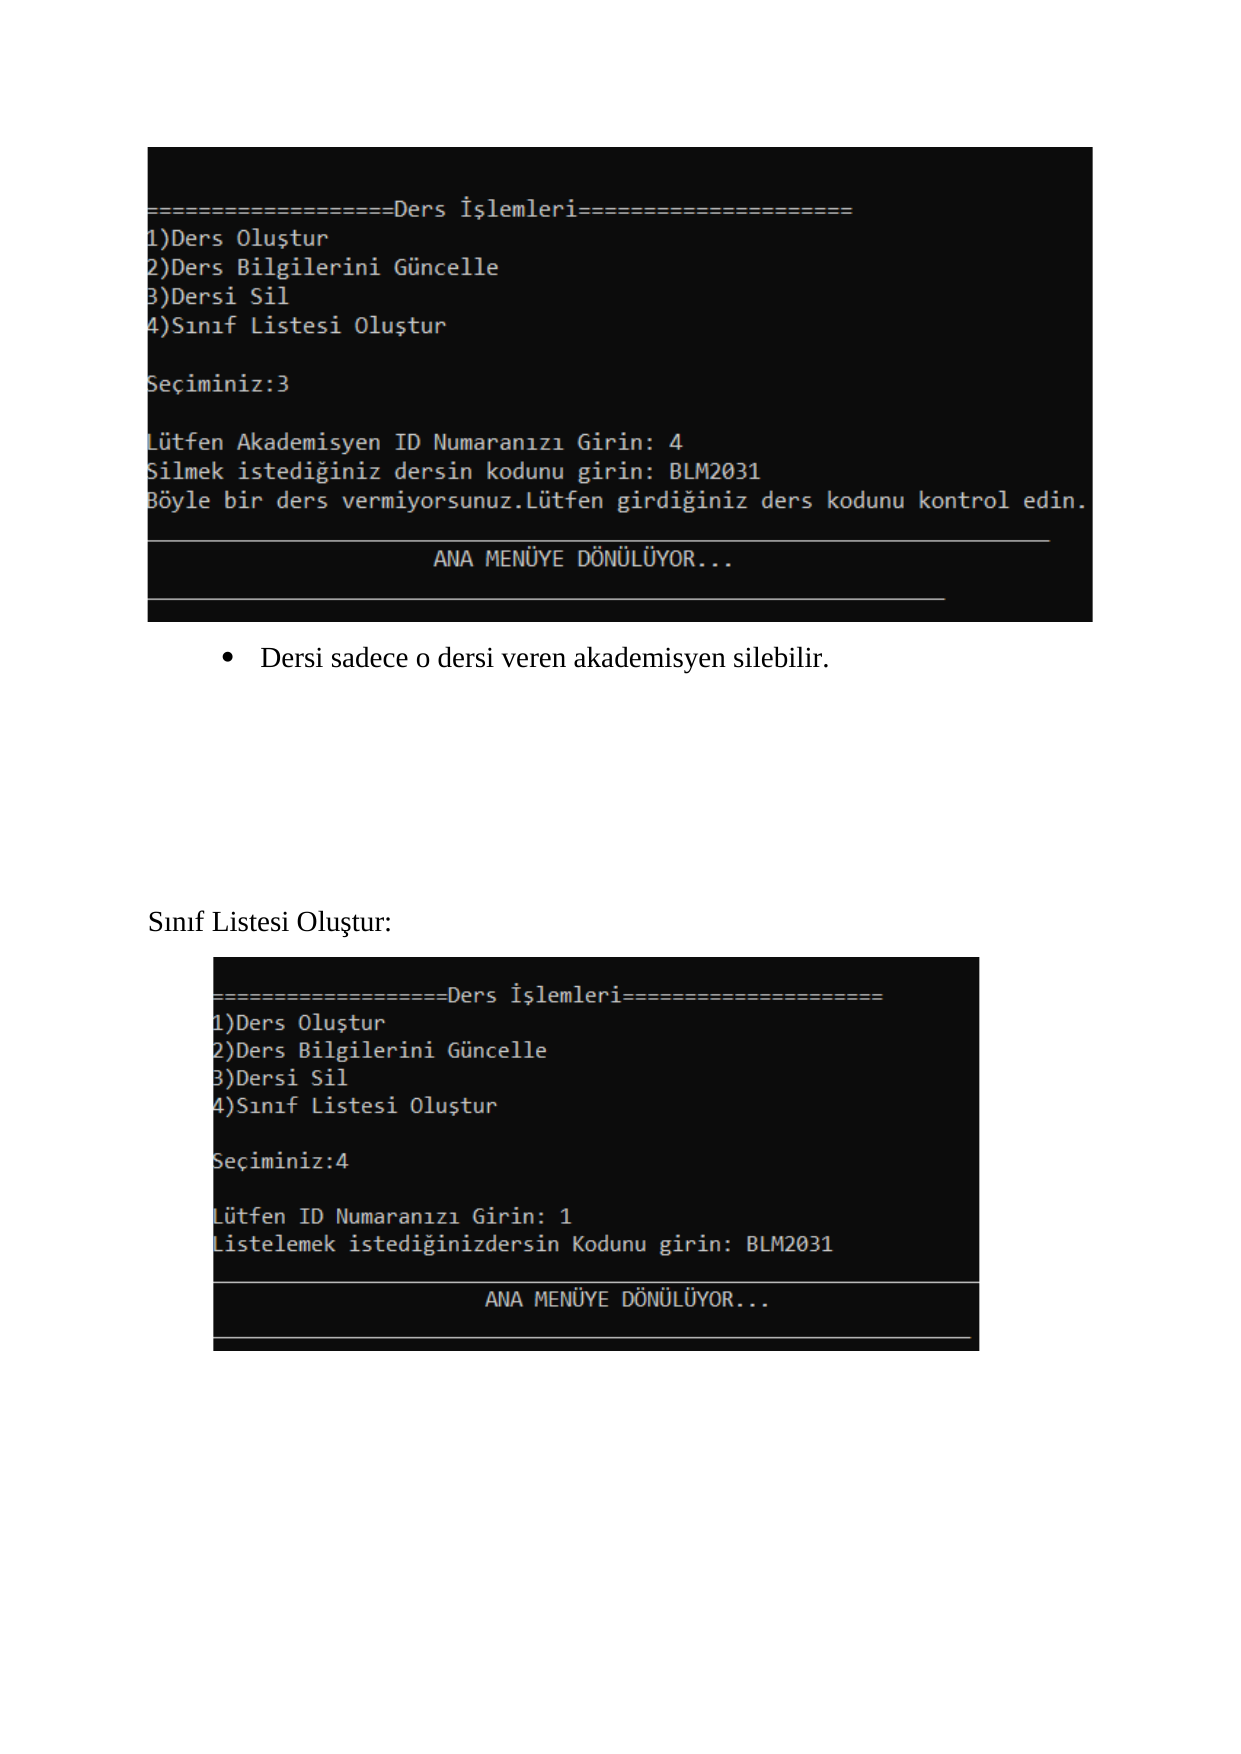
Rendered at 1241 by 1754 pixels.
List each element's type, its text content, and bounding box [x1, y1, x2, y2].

text Sınıf Listesi Oluştur: [148, 904, 1093, 938]
picture [213, 957, 980, 1351]
list Dersi sadece o dersi veren akademisyen silebilir. [223, 640, 1093, 674]
picture [147, 147, 1093, 622]
